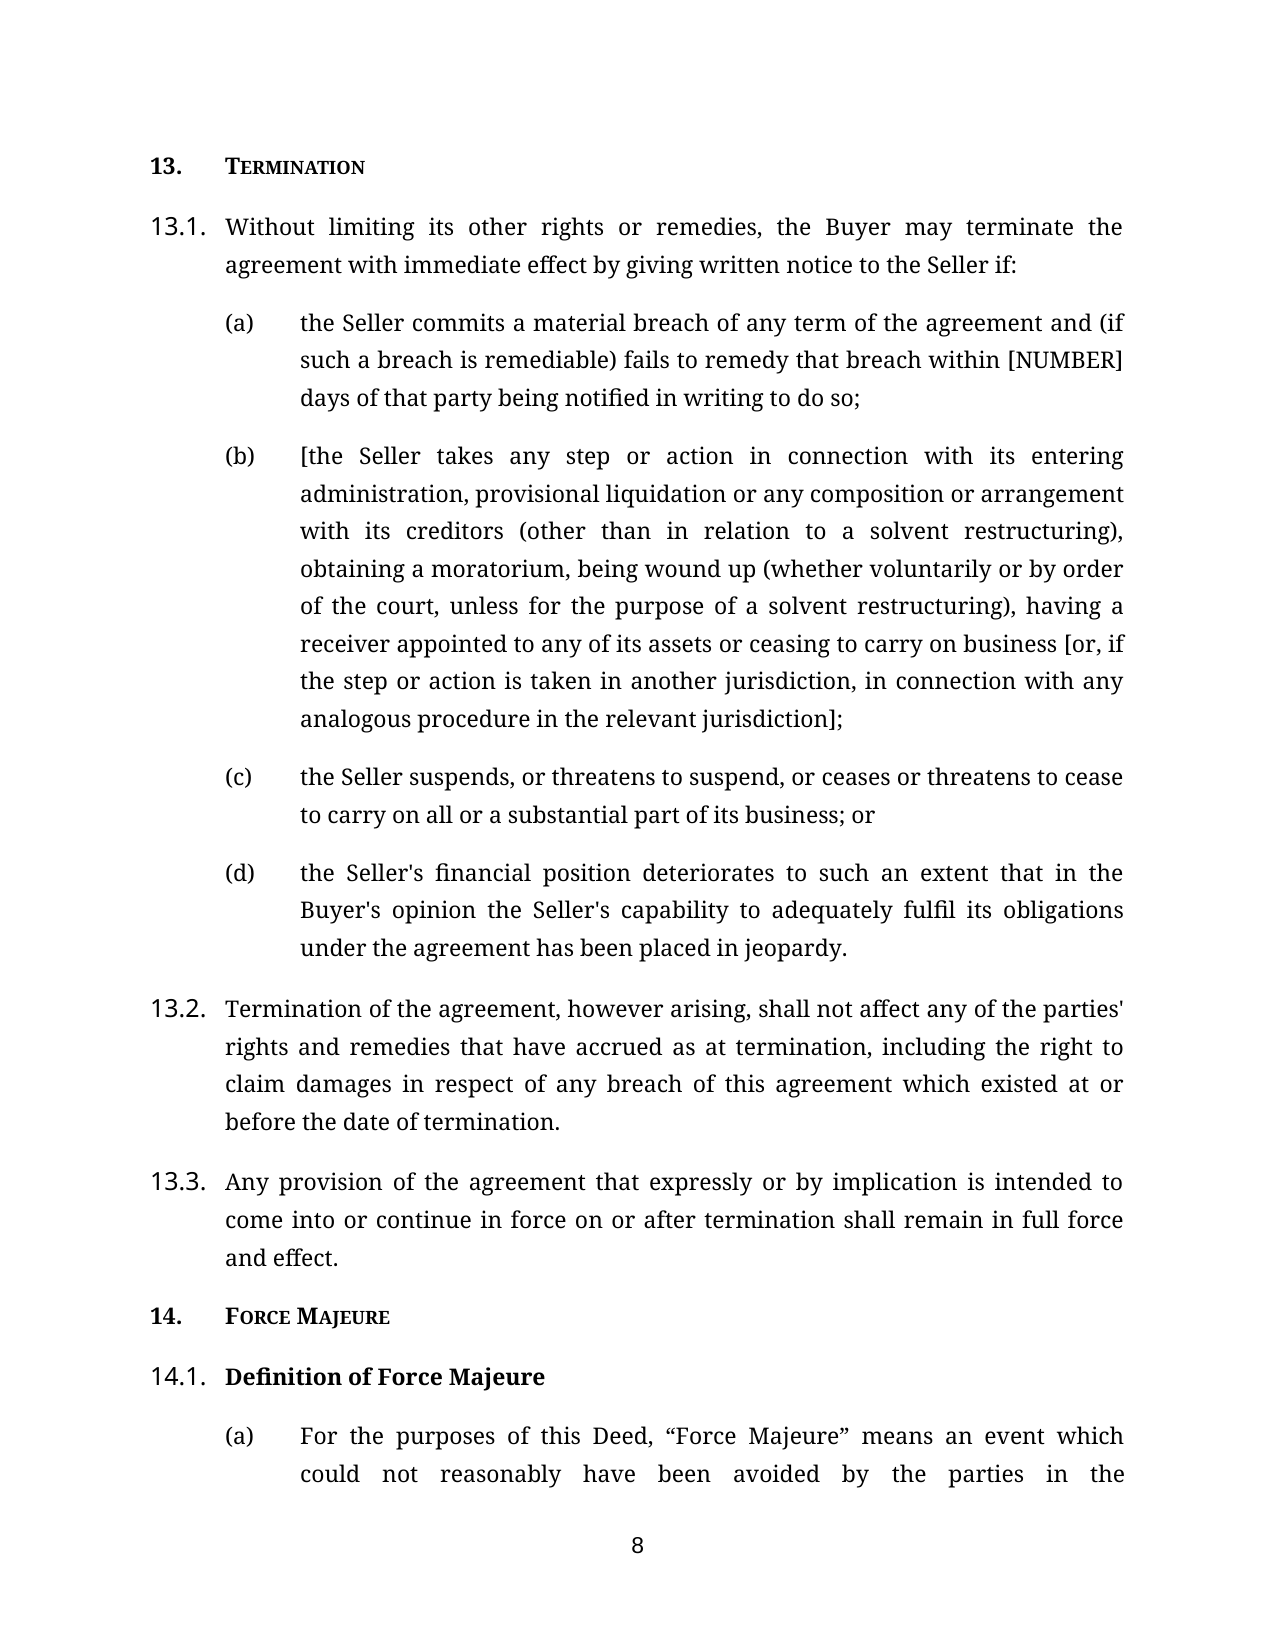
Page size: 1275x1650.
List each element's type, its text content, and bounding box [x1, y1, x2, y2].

title the Seller commits a material breach of any term of the agreement and (if such a breach is remediable) fails to remedy that breach within [NUMBER] days of that party being notified in writing to do so; [225, 307, 1125, 413]
title the Seller's financial position deteriorates to such an extent that in the Buyer's opinion the Seller's capability to adequately fulfil its obligations under the agreement has been placed in jeopardy. [225, 857, 1125, 963]
subtitle Force Majeure [150, 1300, 1125, 1331]
title Termination of the agreement, however arising, shall not affect any of the parties' rights and remedies that have accrued as at termination, including the right to claim damages in respect of any breach of this agreement which existed at or before the date of termination. [150, 990, 1125, 1137]
title the Seller suspends, or threatens to suspend, or ceases or threatens to cease to carry on all or a substantial part of its business; or [225, 761, 1125, 830]
title [the Seller takes any step or action in connection with its entering administration, provisional liquidation or any composition or arrangement with its creditors (other than in relation to a solvent restructuring), obtaining a moratorium, being wound up (whether voluntarily or by order of the court, unless for the purpose of a solvent restructuring), having a receiver appointed to any of its assets or ceasing to carry on business [or, if the step or action is taken in another jurisdiction, in connection with any analogous procedure in the relevant jurisdiction]; [225, 440, 1125, 734]
title Without limiting its other rights or remedies, the Buyer may terminate the agreement with immediate effect by giving written notice to the Seller if: [150, 208, 1125, 280]
list Definition of Force Majeure [150, 1358, 1125, 1392]
title Any provision of the agreement that expressly or by implication is intended to come into or continue in force on or after termination shall remain in full force and effect. [150, 1164, 1125, 1273]
subtitle Termination [150, 150, 1125, 181]
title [225, 1420, 1125, 1489]
